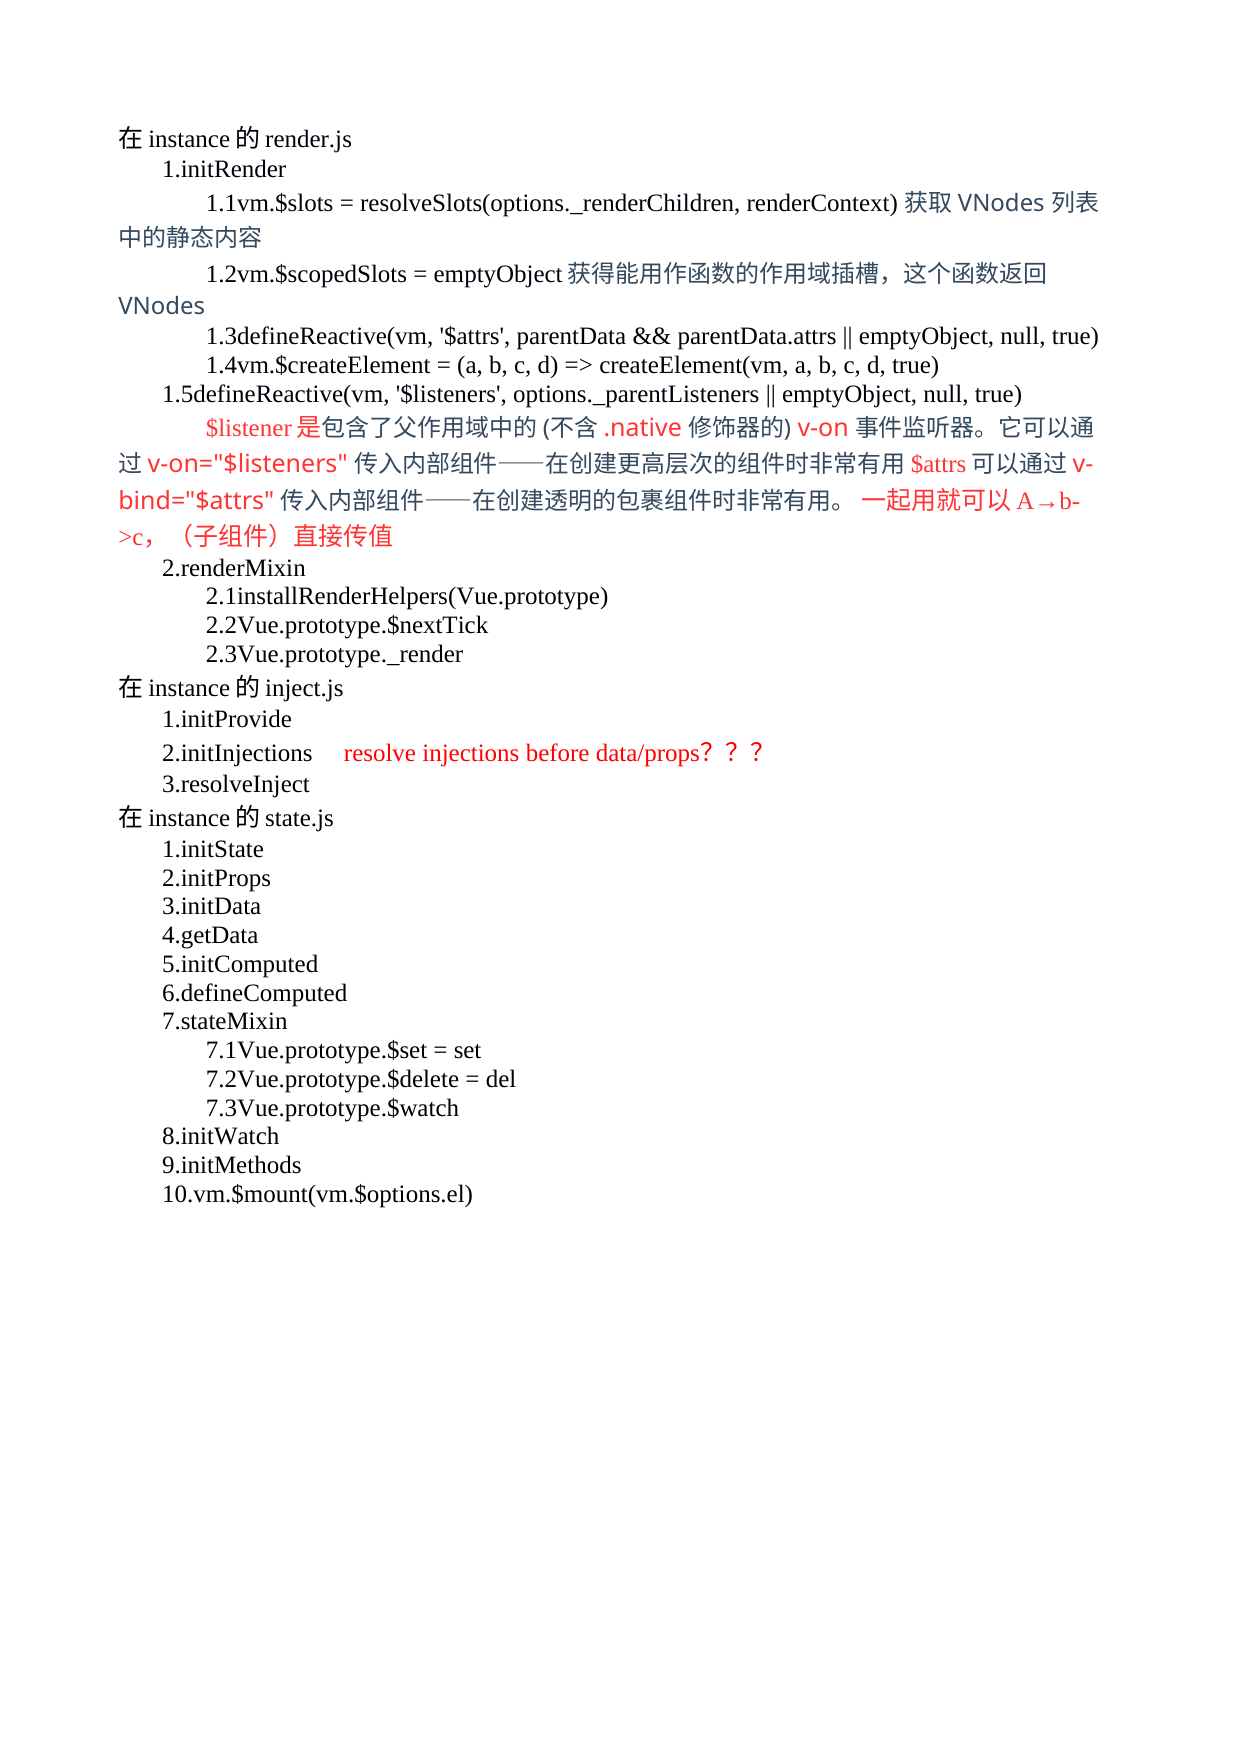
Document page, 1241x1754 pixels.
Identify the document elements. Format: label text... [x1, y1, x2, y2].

text 7.stateMixin [118, 1006, 1122, 1035]
text 2.initProps [118, 863, 1122, 891]
text 7.3Vue.prototype.$watch [118, 1093, 1122, 1121]
text 1.5defineReactive(vm, '$listeners', options._parentListeners || emptyObject, null, true) [118, 379, 1122, 408]
text 10.vm.$mount(vm.$options.el) [118, 1179, 1122, 1208]
text 3.initData [118, 891, 1122, 920]
text 8.initWatch [118, 1121, 1122, 1150]
text 1.4vm.$createElement = (a, b, c, d) => createElement(vm, a, b, c, d, true) [118, 350, 1122, 379]
text 在instance的inject.js [118, 668, 1122, 704]
text 1.initRender [118, 154, 1122, 183]
text 4.getData [118, 920, 1122, 949]
text 在instance的render.js [118, 118, 1122, 154]
text 2.2Vue.prototype.$nextTick [118, 610, 1122, 639]
text 7.2Vue.prototype.$delete = del [118, 1064, 1122, 1093]
text 1.1vm.$slots = resolveSlots(options._renderChildren, renderContext) 获取 VNodes 列表中的静态内容 [118, 183, 1122, 254]
text 2.renderMixin [118, 553, 1122, 581]
text 9.initMethods [118, 1150, 1122, 1179]
text 1.2vm.$scopedSlots = emptyObject获得能用作函数的作用域插槽，这个函数返回 VNodes [118, 254, 1122, 321]
text 5.initComputed [118, 949, 1122, 978]
text $listener是包含了父作用域中的 (不含 .native 修饰器的) v-on 事件监听器。它可以通过 v-on="$listeners" 传入内部组件——在创建更高层次的组件时非常有用 $attrs可以通过 v-bind="$attrs" 传入内部组件——在创建透明的包裹组件时非常有用。 一起用就可以A→b->c，（子组件）直接传值 [118, 408, 1122, 553]
text 2.initInjections resolve injections before data/props？？？ [118, 733, 1122, 769]
text 6.defineComputed [118, 978, 1122, 1006]
text 2.3Vue.prototype._render [118, 639, 1122, 668]
text 2.1installRenderHelpers(Vue.prototype) [118, 581, 1122, 610]
text 7.1Vue.prototype.$set = set [118, 1035, 1122, 1064]
text 1.initState [118, 834, 1122, 863]
text 3.resolveInject [118, 769, 1122, 798]
text 1.3defineReactive(vm, '$attrs', parentData && parentData.attrs || emptyObject, null, true) [118, 321, 1122, 350]
text 在instance的state.js [118, 798, 1122, 834]
text 1.initProvide [118, 704, 1122, 733]
